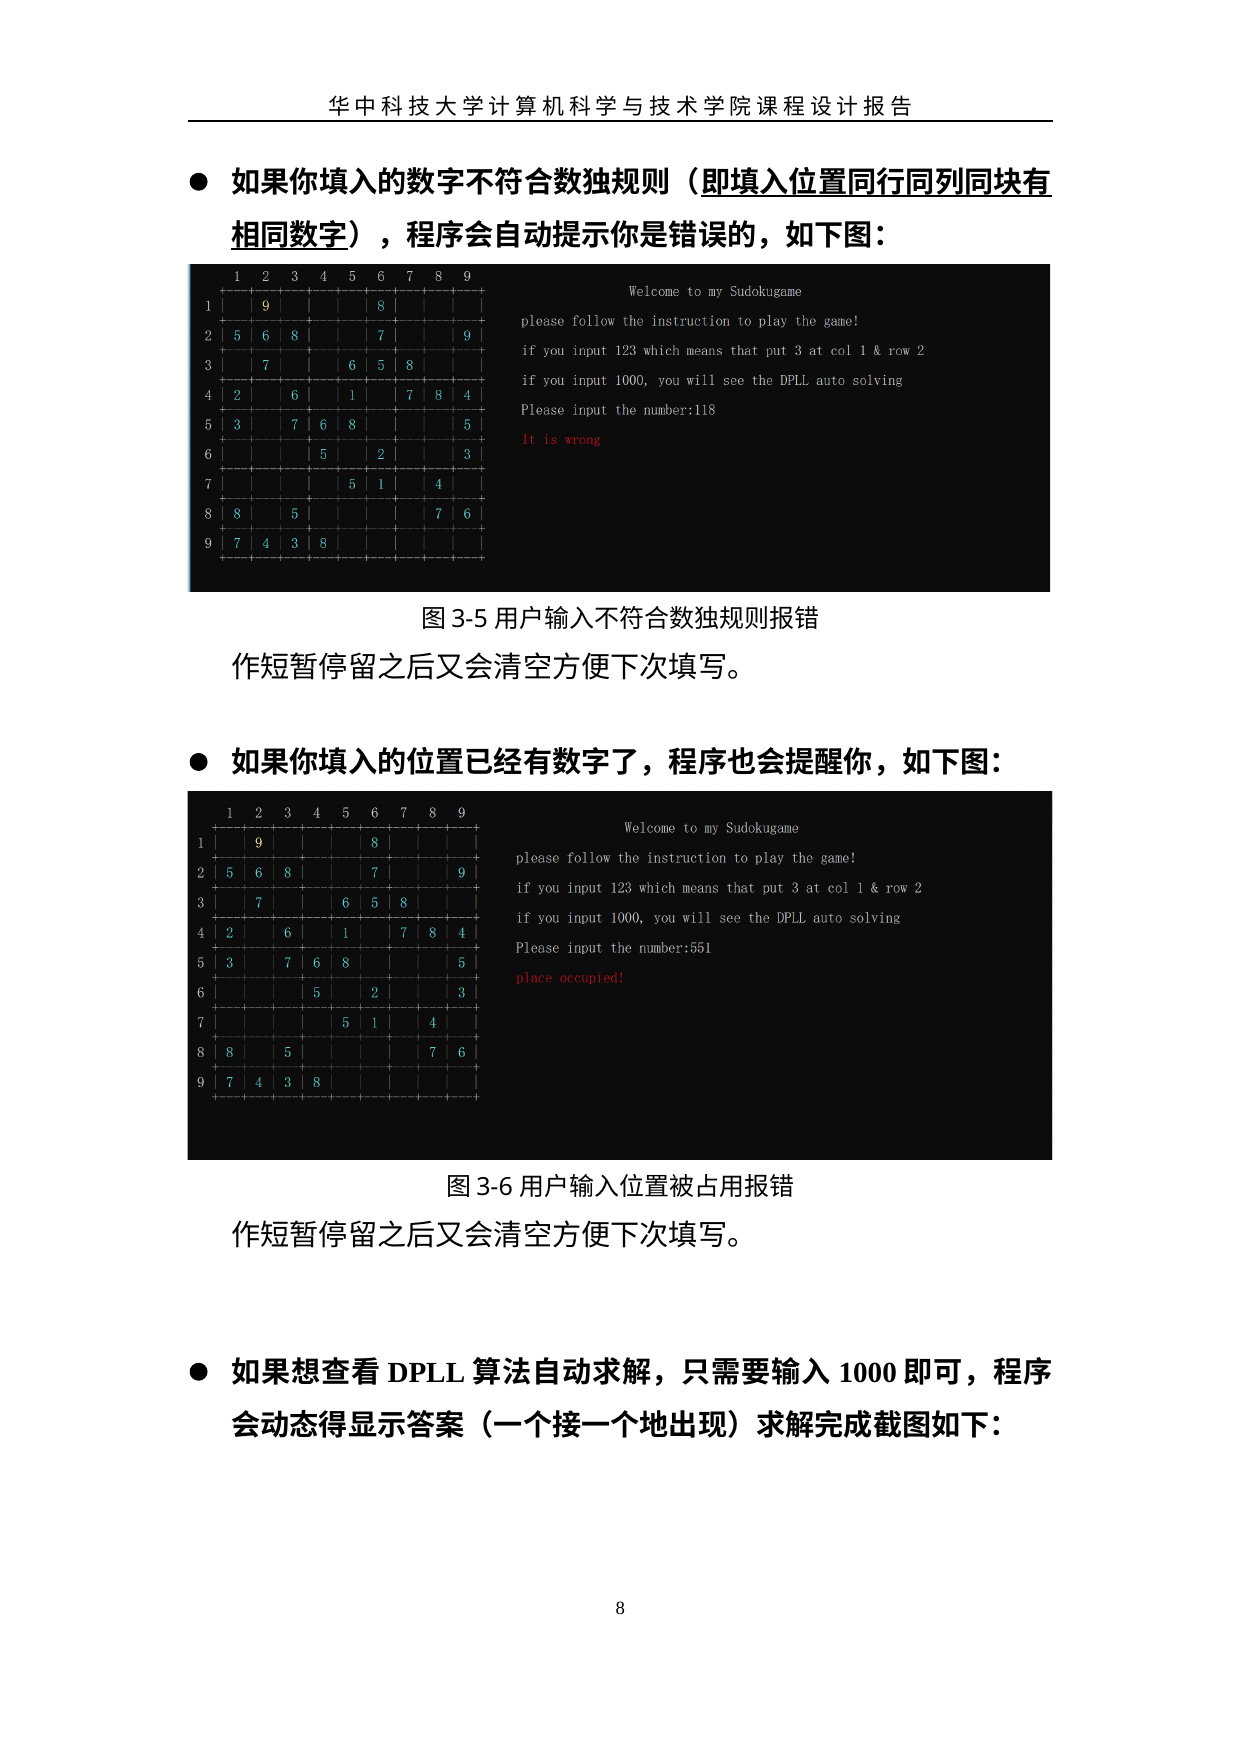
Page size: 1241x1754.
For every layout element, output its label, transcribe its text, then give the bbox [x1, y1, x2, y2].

text 作短暂停留之后又会清空方便下次填写。 [187, 644, 1053, 686]
text 作短暂停留之后又会清空方便下次填写。 [187, 1212, 1053, 1254]
picture [187, 264, 1050, 592]
text 图3-5 用户输入不符合数独规则报错 [187, 598, 1053, 635]
list 如果你填入的位置已经有数字了，程序也会提醒你，如下图： [187, 738, 1053, 781]
list 如果你填入的数字不符合数独规则（即填入位置同行同列同块有相同数字），程序会自动提示你是错误的，如下图： [187, 158, 1053, 253]
picture [187, 791, 1053, 1160]
text 图3-6 用户输入位置被占用报错 [187, 1166, 1053, 1203]
list 如果想查看DPLL算法自动求解，只需要输入1000即可，程序会动态得显示答案（一个接一个地出现）求解完成截图如下： [187, 1348, 1053, 1443]
